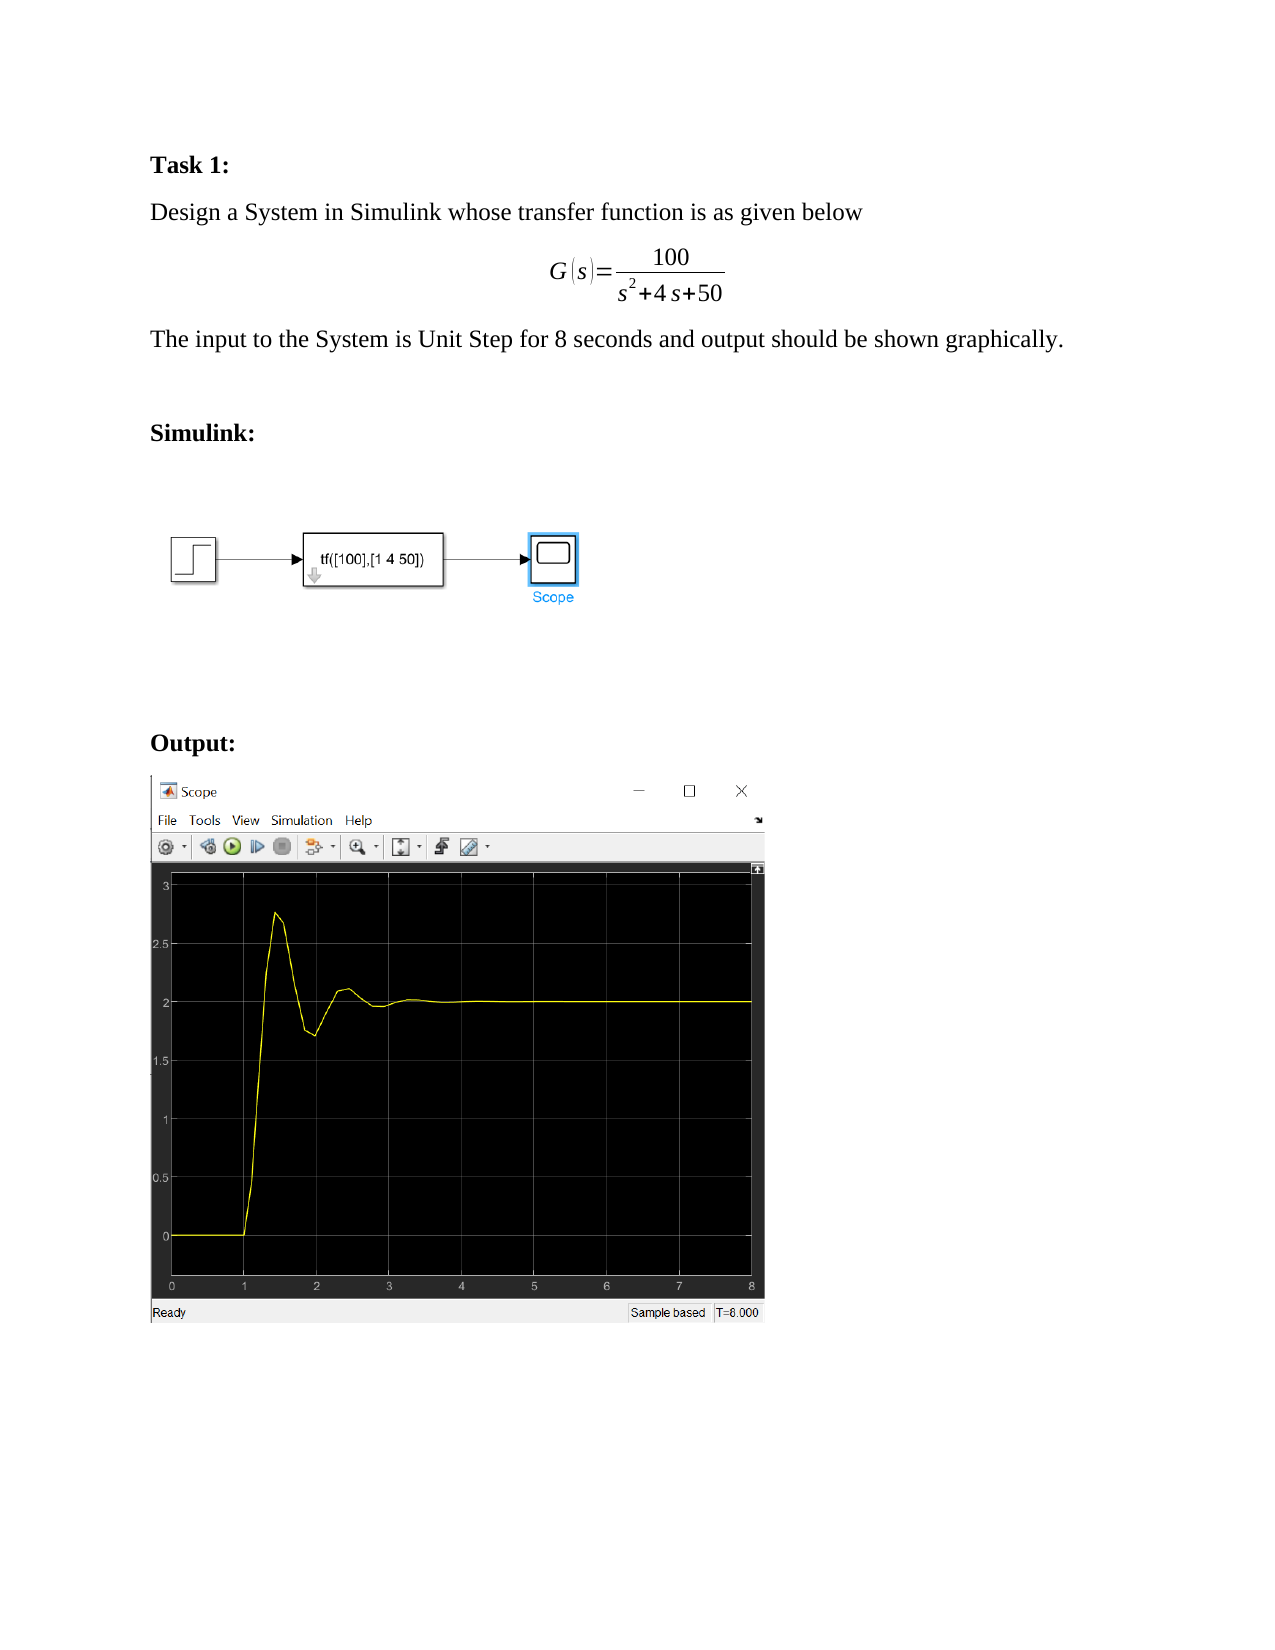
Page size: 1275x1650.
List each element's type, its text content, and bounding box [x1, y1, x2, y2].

picture [150, 775, 765, 1323]
text The input to the System is Unit Step for 8 seconds and output should be shown graphically. [150, 324, 1125, 353]
text Simulink: [150, 418, 1125, 447]
text Design a System in Simulink whose transfer function is as given below [150, 197, 1125, 226]
text Output: [150, 728, 1125, 757]
text Task 1: [150, 150, 1125, 179]
picture [150, 464, 647, 663]
